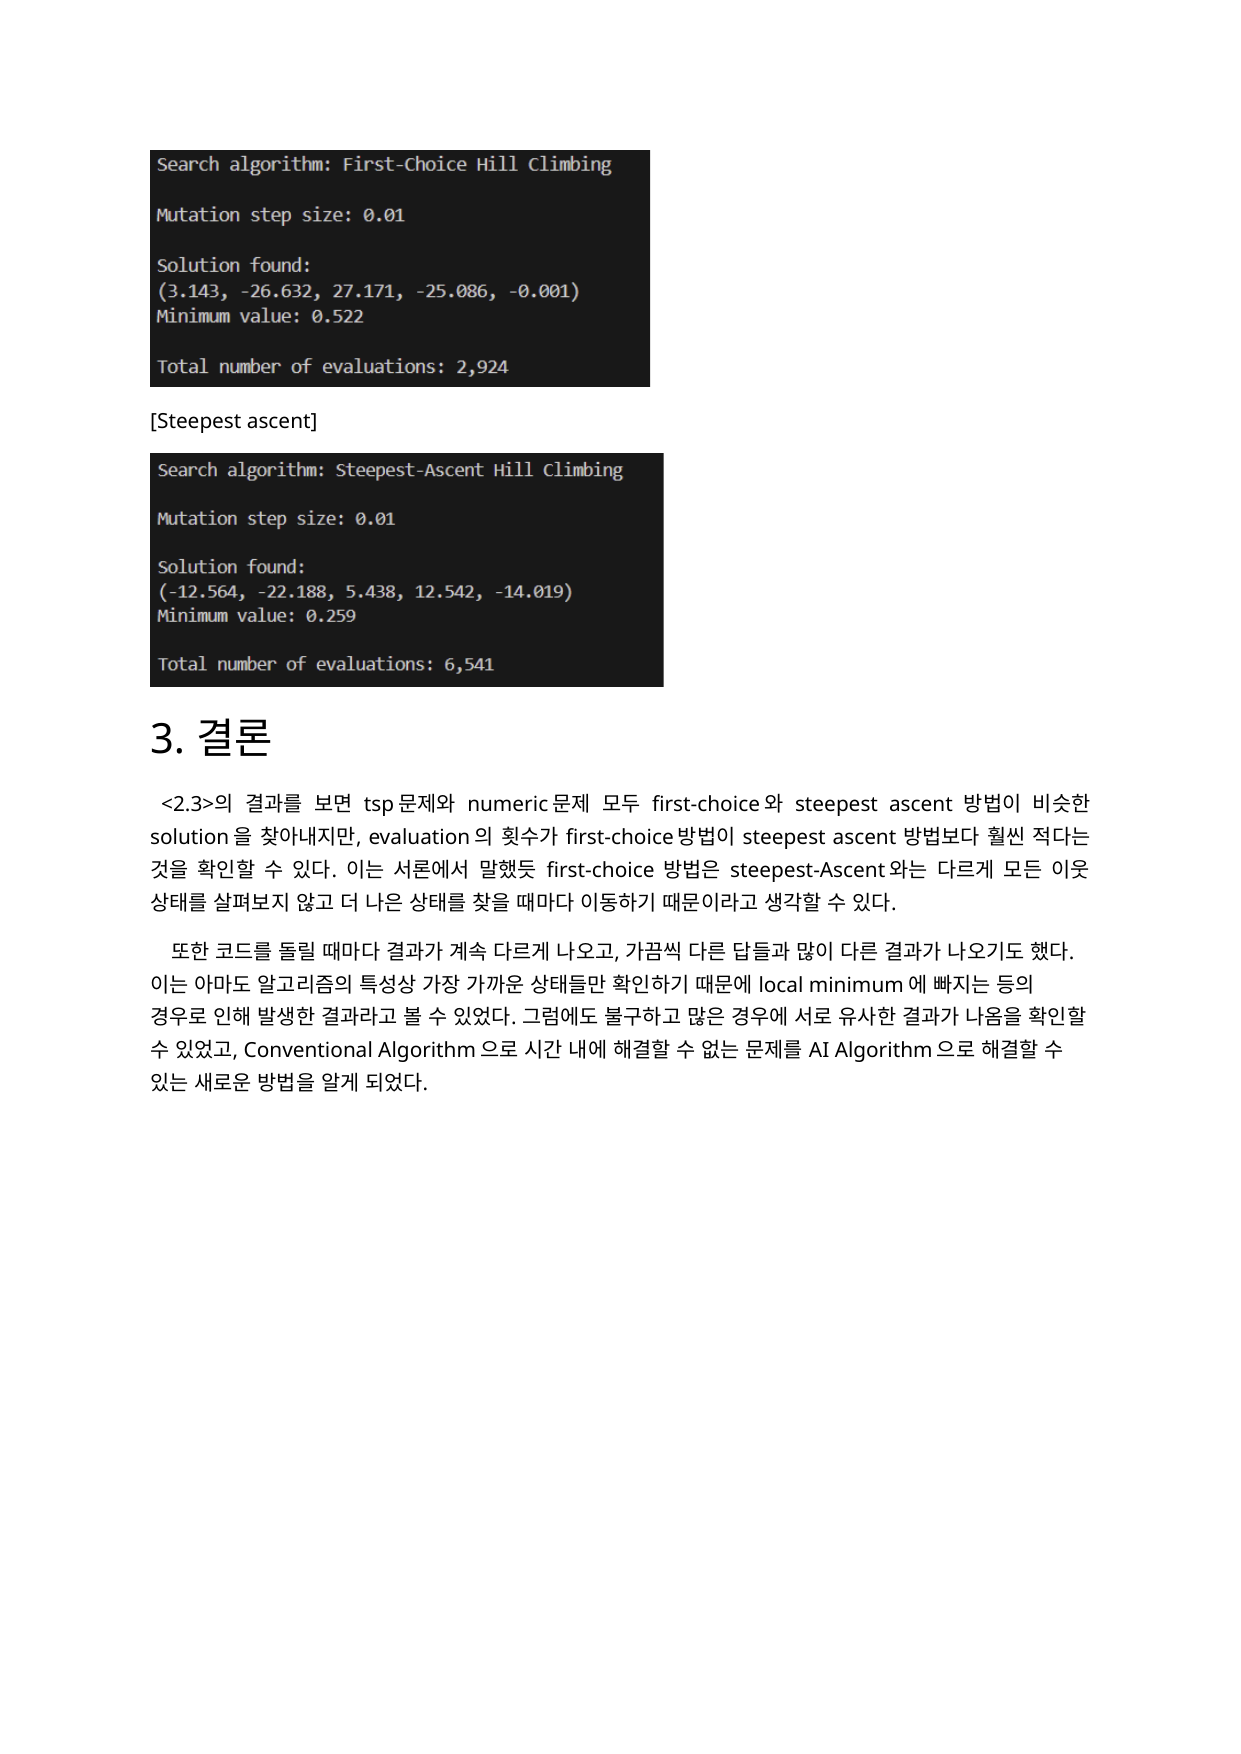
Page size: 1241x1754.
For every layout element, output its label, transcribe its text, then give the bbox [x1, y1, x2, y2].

text 또한 코드를 돌릴 때마다 결과가 계속 다르게 나오고, 가끔씩 다른 답들과 많이 다른 결과가 나오기도 했다. 이는 아마도 알고리즘의 특성상 가장 가까운 상태들만 확인하기 때문에 local minimum에 빠지는 등의 경우로 인해 발생한 결과라고 볼 수 있었다. 그럼에도 불구하고 많은 경우에 서로 유사한 결과가 나옴을 확인할 수 있었고, Conventional Algorithm으로 시간 내에 해결할 수 없는 문제를 AI Algorithm으로 해결할 수 있는 새로운 방법을 알게 되었다. [150, 935, 1090, 1096]
picture [150, 150, 650, 387]
text [Steepest ascent] [150, 406, 1090, 434]
text 3. 결론 [150, 706, 1090, 766]
picture [150, 453, 664, 687]
text <2.3>의 결과를 보면 tsp문제와 numeric문제 모두 first-choice와 steepest ascent 방법이 비슷한 solution을 찾아내지만, evaluation의 횟수가 first-choice방법이 steepest ascent 방법보다 훨씬 적다는 것을 확인할 수 있다. 이는 서론에서 말했듯 first-choice 방법은 steepest-Ascent와는 다르게 모든 이웃 상태를 살펴보지 않고 더 나은 상태를 찾을 때마다 이동하기 때문이라고 생각할 수 있다. [150, 788, 1090, 916]
